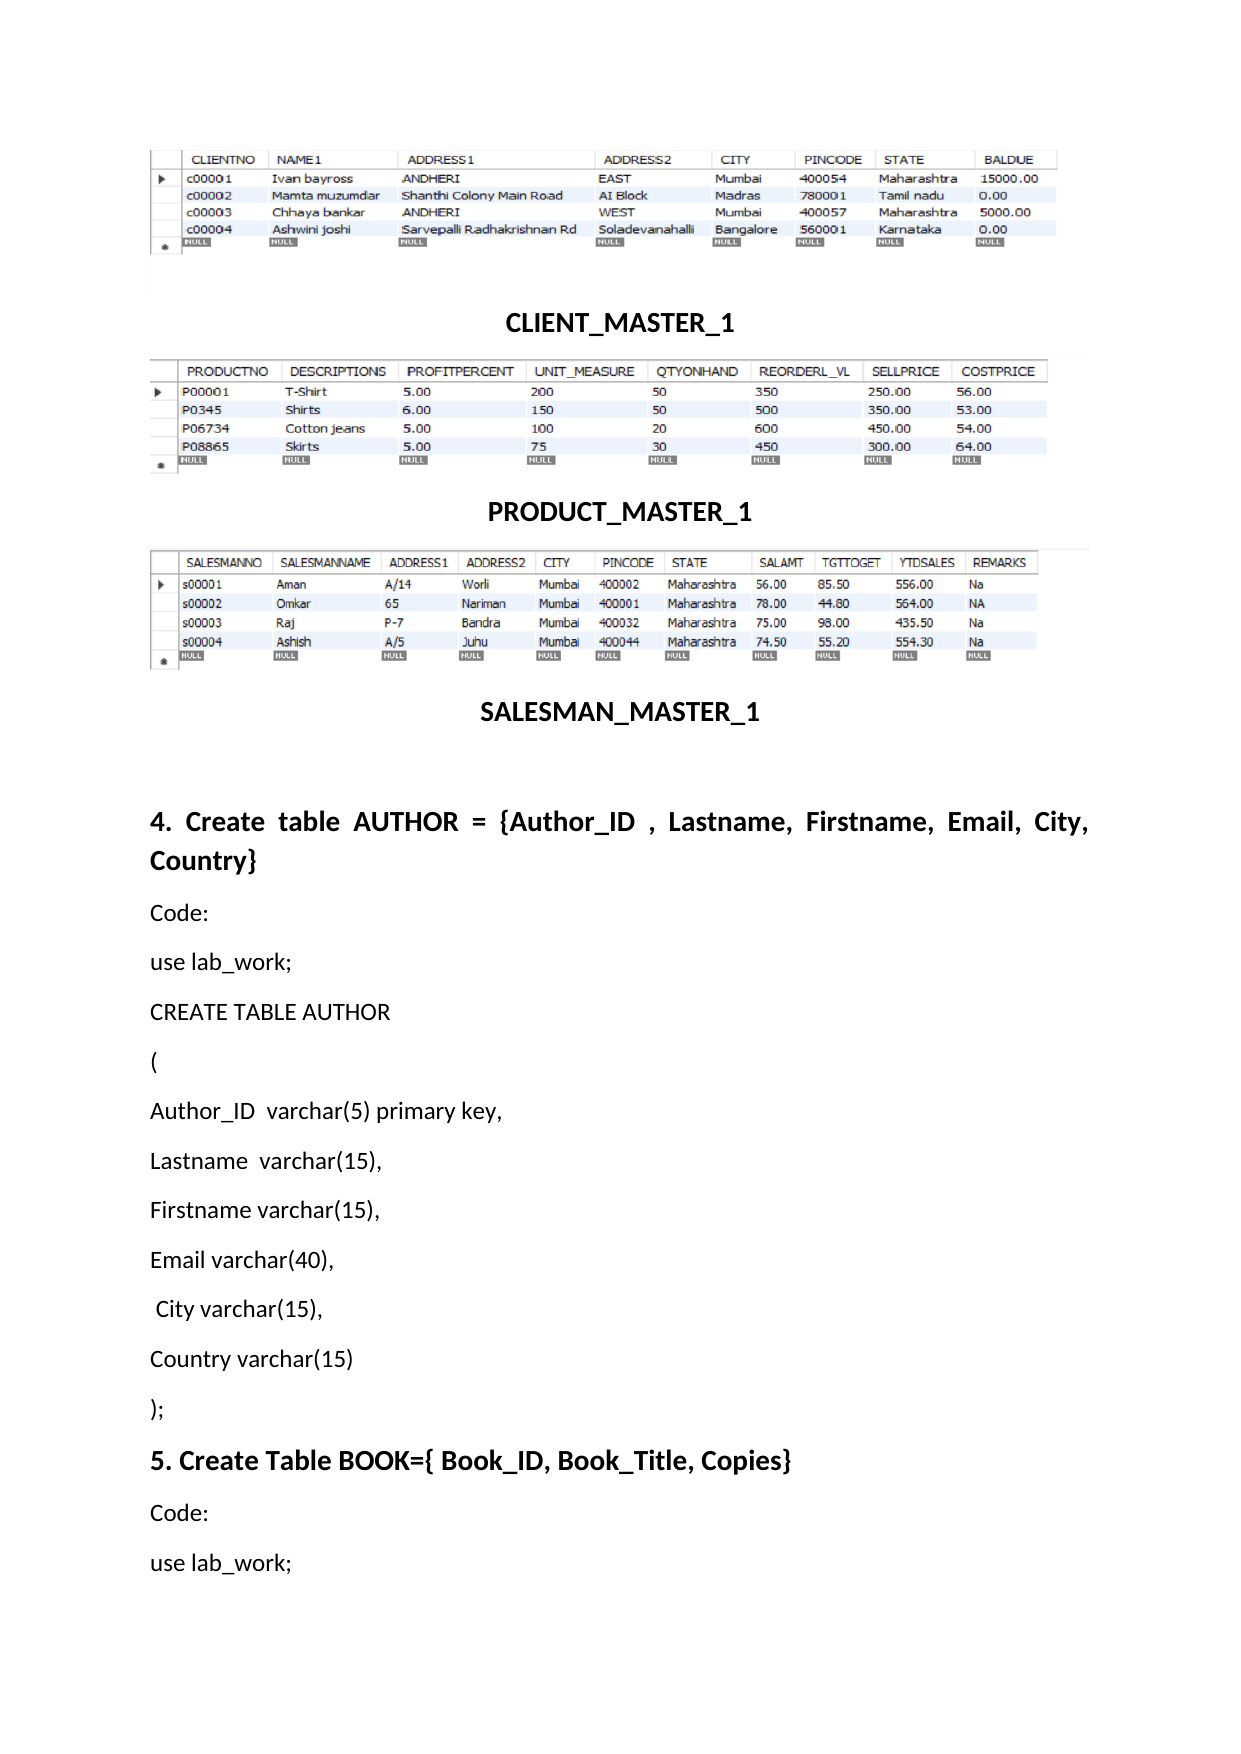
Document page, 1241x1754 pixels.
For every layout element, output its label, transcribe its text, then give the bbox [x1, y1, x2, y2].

text Code: [150, 897, 1090, 927]
text ( [150, 1046, 1090, 1076]
text CREATE TABLE AUTHOR [150, 996, 1090, 1027]
text Code: [150, 1497, 1090, 1528]
text use lab_work; [150, 1547, 1090, 1577]
text ); [150, 1393, 1090, 1423]
text CLIENT_MASTER_1 [150, 302, 1090, 340]
text SALESMAN_MASTER_1 [150, 693, 1090, 729]
text 5. Create Table BOOK={ Book_ID, Book_Title, Copies} [150, 1442, 1090, 1478]
text use lab_work; [150, 946, 1090, 977]
text PRODUCT_MASTER_1 [150, 493, 1090, 529]
text Lastname varchar(15), [150, 1145, 1090, 1175]
text Country varchar(15) [150, 1343, 1090, 1374]
text 4. Create table AUTHOR = {Author_ID , Lastname, Firstname, Email, City, Country} [150, 803, 1090, 877]
text Email varchar(40), [150, 1244, 1090, 1274]
picture [150, 548, 1091, 675]
text Firstname varchar(15), [150, 1194, 1090, 1225]
picture [150, 359, 1091, 475]
picture [150, 150, 1091, 302]
text City varchar(15), [150, 1293, 1090, 1324]
text Author_ID varchar(5) primary key, [150, 1095, 1090, 1126]
